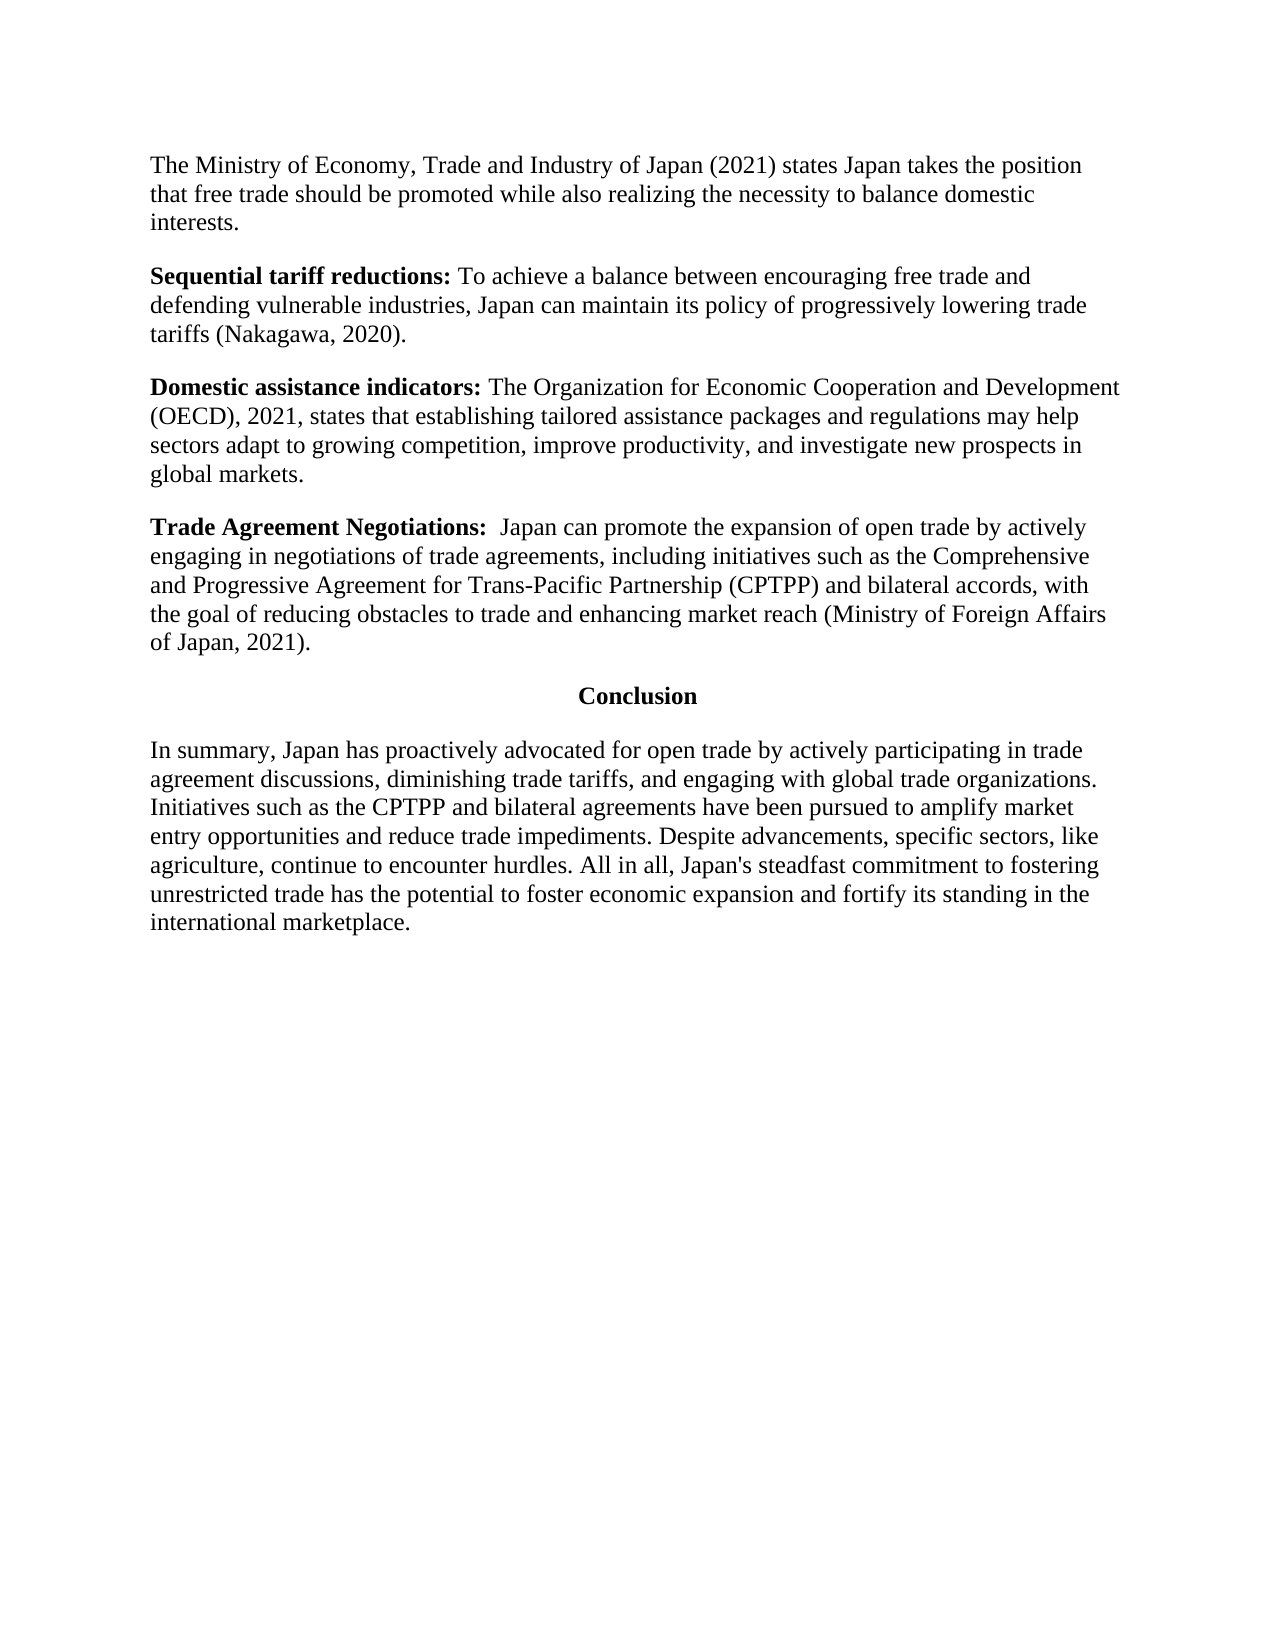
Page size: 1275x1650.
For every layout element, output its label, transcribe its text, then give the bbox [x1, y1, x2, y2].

text Sequential tariff reductions: To achieve a balance between encouraging free trade and defending vulnerable industries, Japan can maintain its policy of progressively lowering trade tariffs (Nakagawa, 2020). [150, 261, 1125, 347]
text Domestic assistance indicators: The Organization for Economic Cooperation and Development (OECD), 2021, states that establishing tailored assistance packages and regulations may help sectors adapt to growing competition, improve productivity, and investigate new prospects in global markets. [150, 372, 1125, 487]
text Conclusion [150, 681, 1125, 710]
text The Ministry of Economy, Trade and Industry of Japan (2021) states Japan takes the position that free trade should be promoted while also realizing the necessity to balance domestic interests. [150, 150, 1125, 236]
text Trade Agreement Negotiations: Japan can promote the expansion of open trade by actively engaging in negotiations of trade agreements, including initiatives such as the Comprehensive and Progressive Agreement for Trans-Pacific Partnership (CPTPP) and bilateral accords, with the goal of reducing obstacles to trade and enhancing market reach (Ministry of Foreign Affairs of Japan, 2021). [150, 512, 1125, 656]
text In summary, Japan has proactively advocated for open trade by actively participating in trade agreement discussions, diminishing trade tariffs, and engaging with global trade organizations. Initiatives such as the CPTPP and bilateral agreements have been pursued to amplify market entry opportunities and reduce trade impediments. Despite advancements, specific sectors, like agriculture, continue to encounter hurdles. All in all, Japan's steadfast commitment to fostering unrestricted trade has the potential to foster economic expansion and fortify its standing in the international marketplace. [150, 735, 1125, 936]
